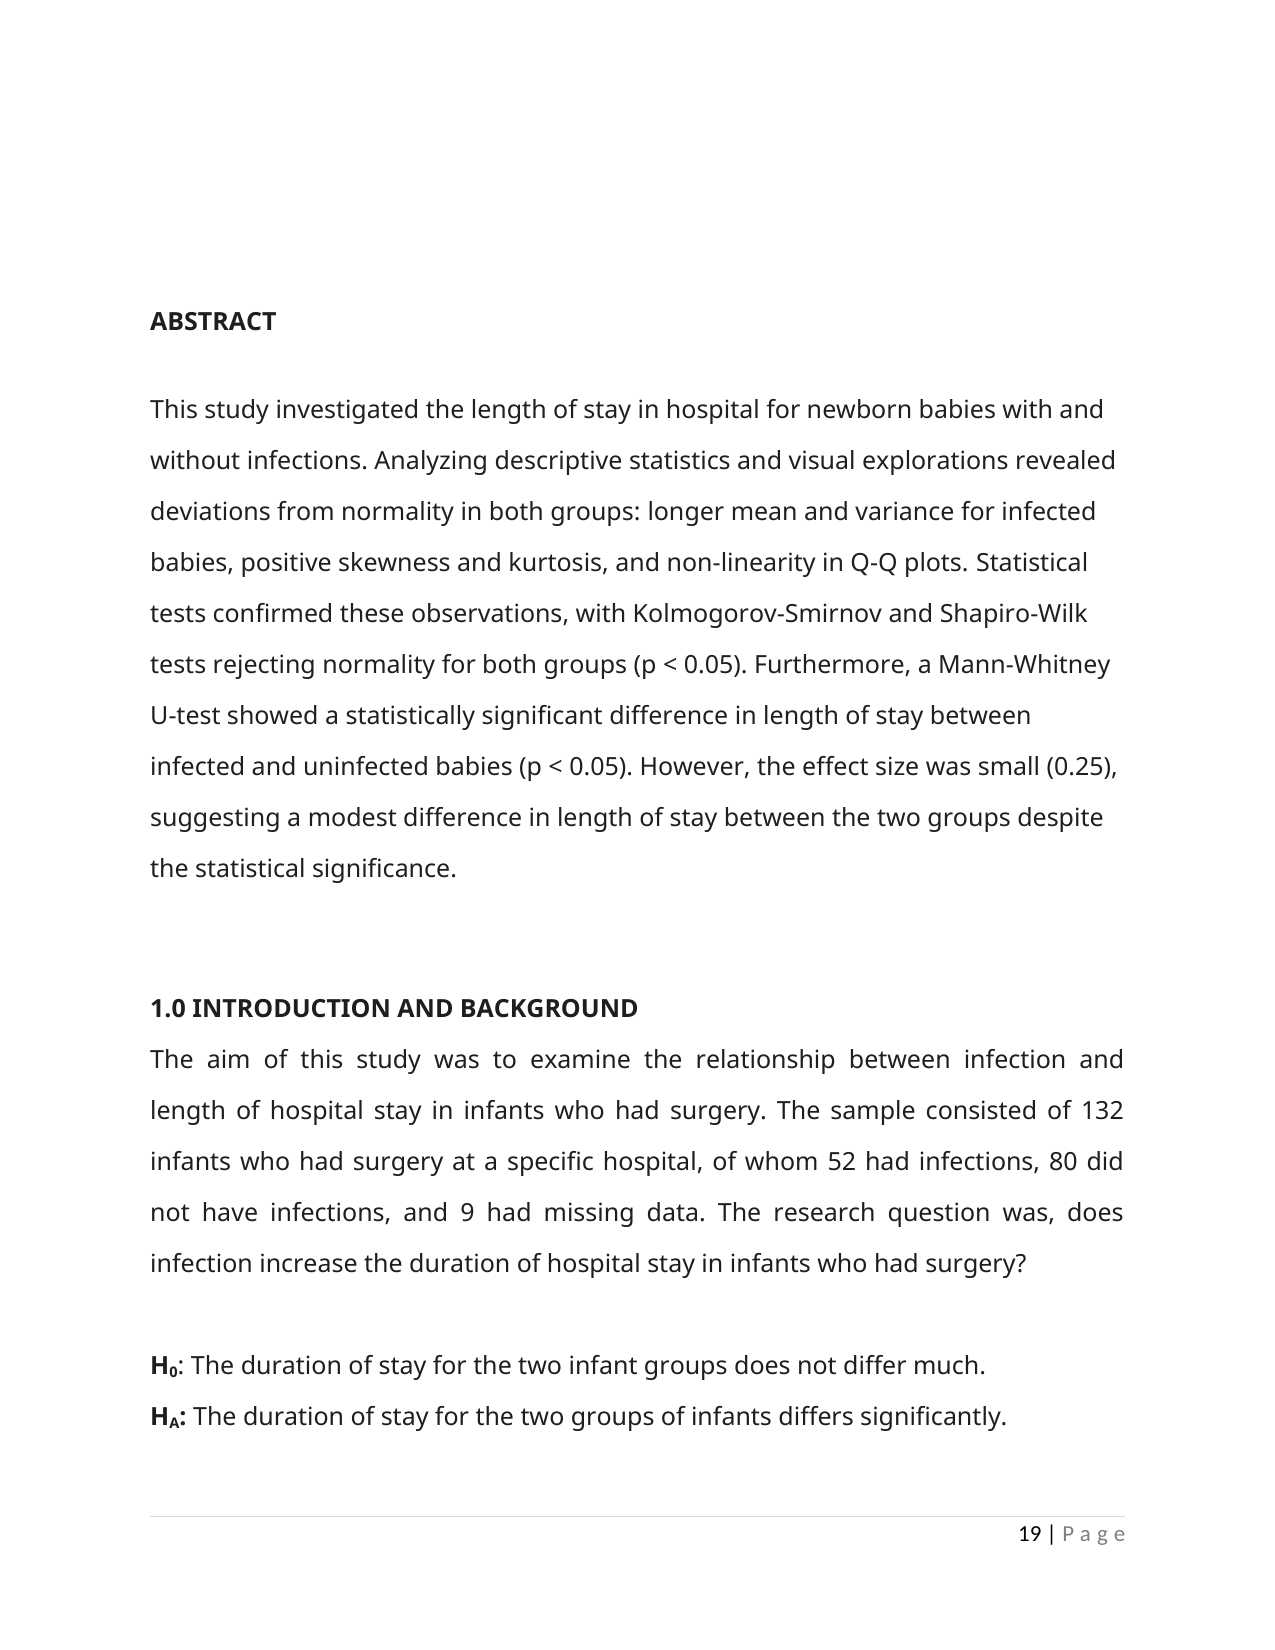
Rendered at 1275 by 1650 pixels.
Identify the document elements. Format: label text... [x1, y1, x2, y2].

list HA: The duration of stay for the two groups of infants differs significantly. [150, 1399, 1125, 1433]
text This study investigated the length of stay in hospital for newborn babies with and without infections. Analyzing descriptive statistics and visual explorations revealed deviations from normality in both groups: longer mean and variance for infected babies, positive skewness and kurtosis, and non-linearity in Q-Q plots. Statistical tests confirmed these observations, with Kolmogorov-Smirnov and Shapiro-Wilk tests rejecting normality for both groups (p < 0.05). Furthermore, a Mann-Whitney U-test showed a statistically significant difference in length of stay between infected and uninfected babies (p < 0.05). However, the effect size was small (0.25), suggesting a modest difference in length of stay between the two groups despite the statistical significance. [150, 392, 1125, 885]
list The aim of this study was to examine the relationship between infection and length of hospital stay in infants who had surgery. The sample consisted of 132 infants who had surgery at a specific hospital, of whom 52 had infections, 80 did not have infections, and 9 had missing data. The research question was, does infection increase the duration of hospital stay in infants who had surgery? [150, 1042, 1125, 1280]
list 1.0 INTRODUCTION AND BACKGROUND [150, 991, 1125, 1025]
list ABSTRACT [150, 303, 1125, 337]
list H0: The duration of stay for the two infant groups does not differ much. [150, 1348, 1125, 1382]
